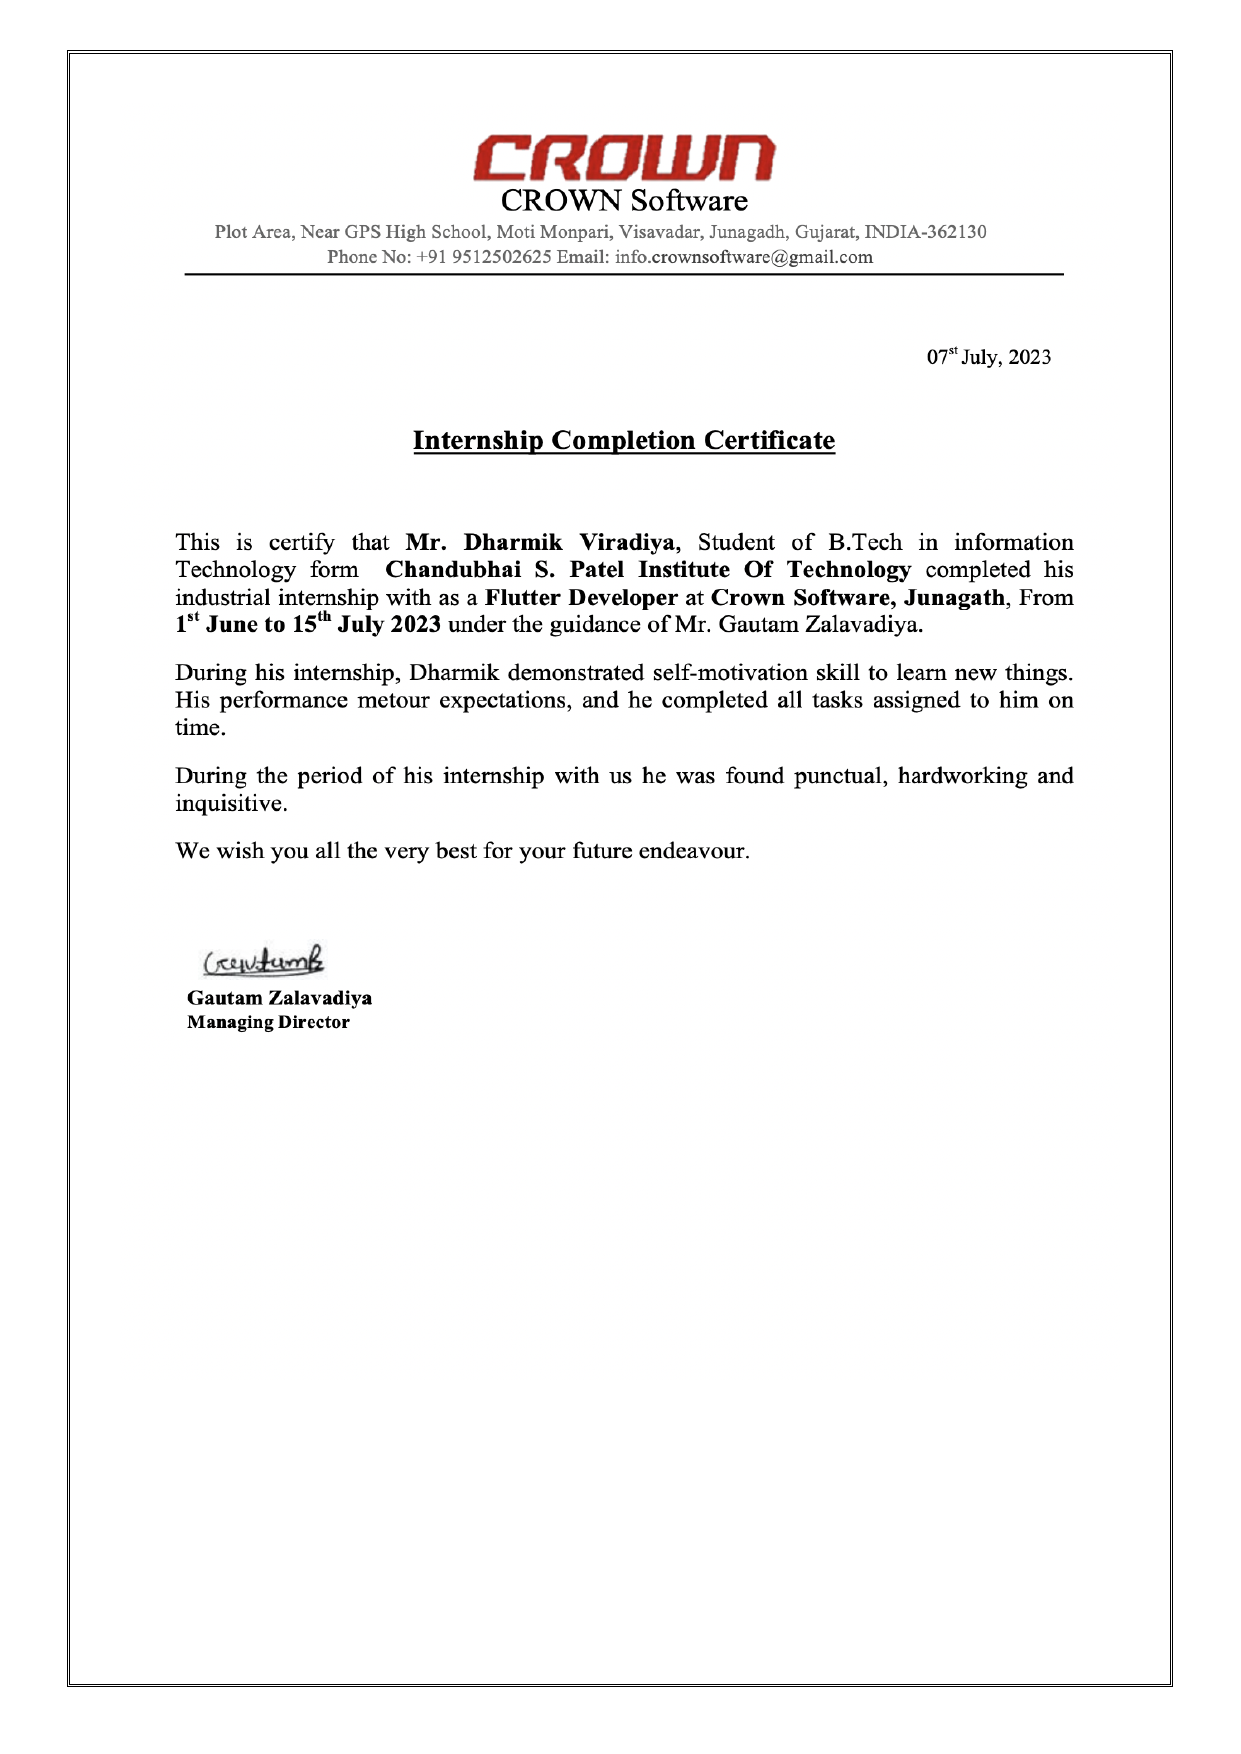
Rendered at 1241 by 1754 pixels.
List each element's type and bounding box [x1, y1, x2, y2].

picture [120, 103, 1121, 1380]
